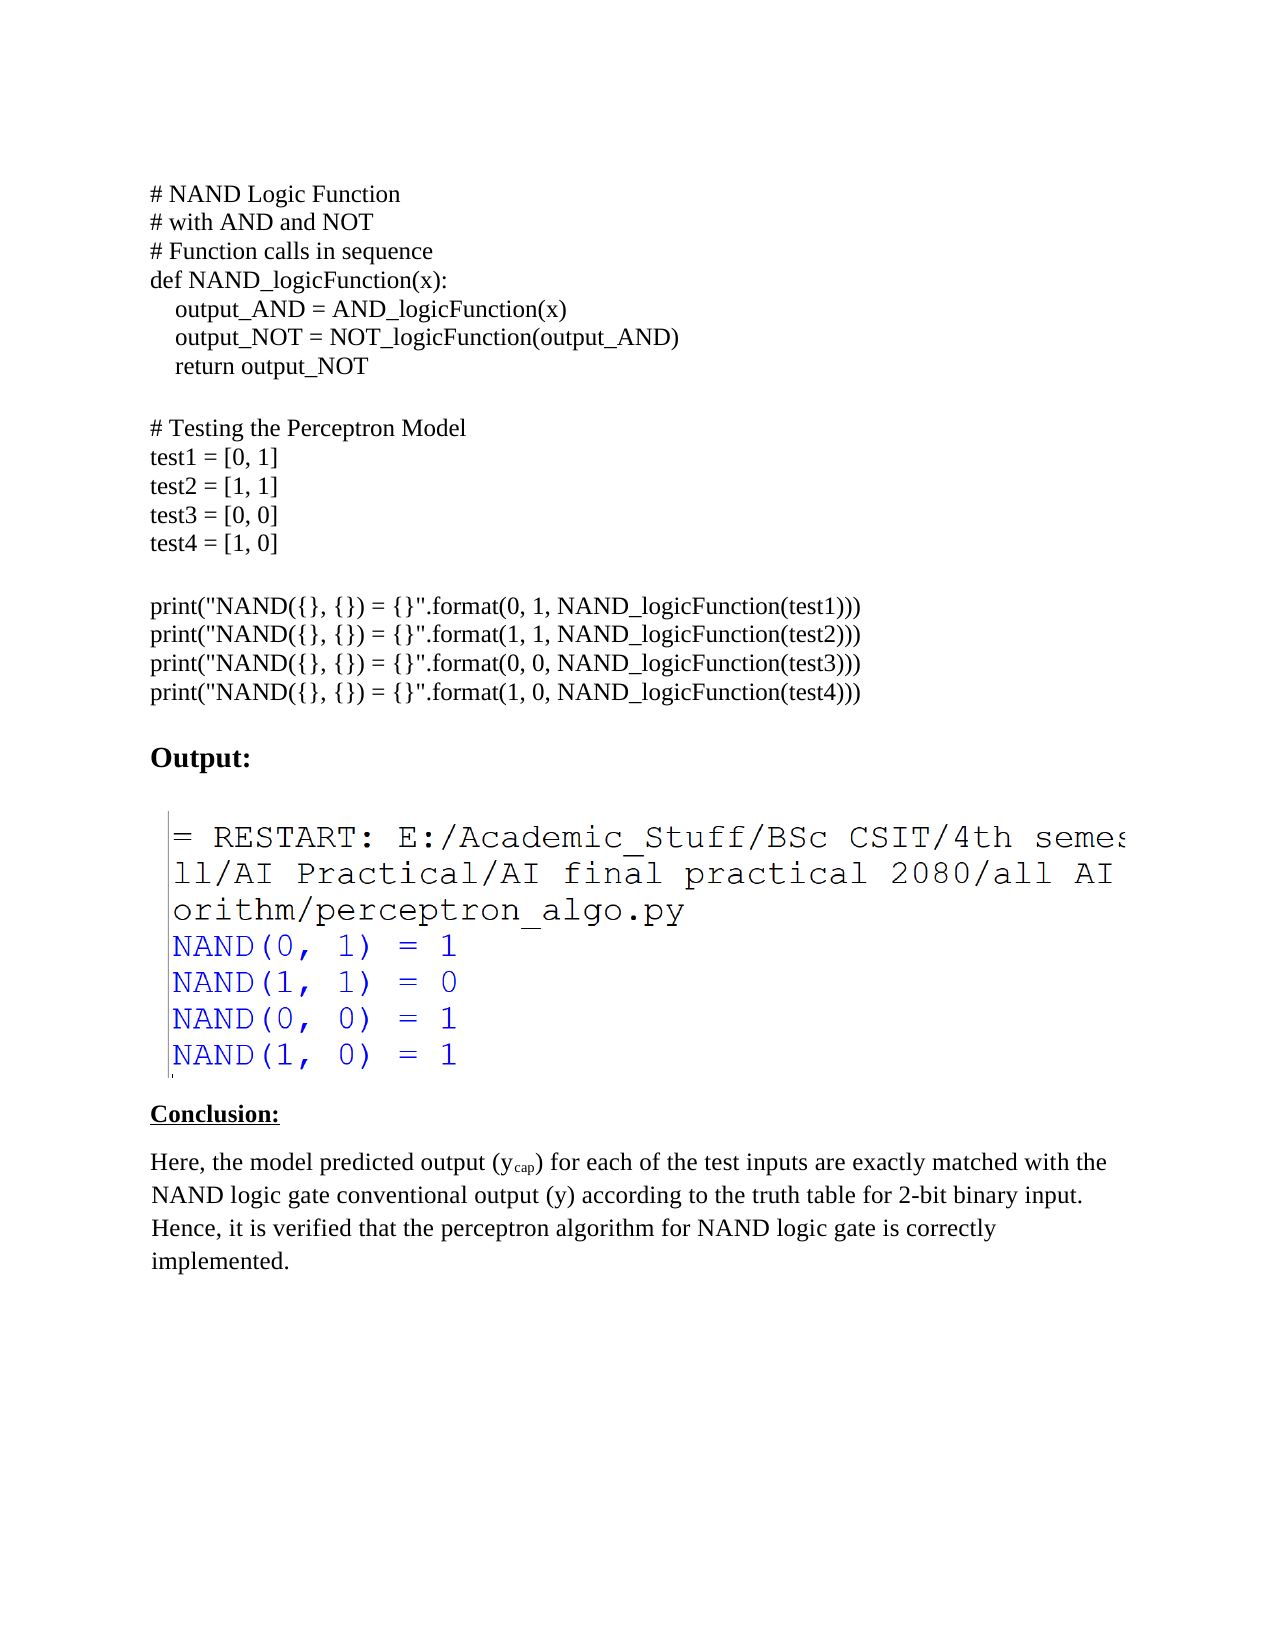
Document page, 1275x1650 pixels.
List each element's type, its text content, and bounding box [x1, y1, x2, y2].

text Here, the model predicted output (ycap) for each of the test inputs are exactly matched with the NAND logic gate conventional output (y) according to the truth table for 2-bit binary input. Hence, it is verified that the perceptron algorithm for NAND logic gate is correctly implemented. [150, 1147, 1125, 1275]
text output_AND = AND_logicFunction(x) [150, 294, 1125, 322]
text test2 = [1, 1] [150, 471, 1125, 500]
text return output_NOT [150, 351, 1125, 380]
text test3 = [0, 0] [150, 500, 1125, 528]
text output_NOT = NOT_logicFunction(output_AND) [150, 322, 1125, 351]
text test4 = [1, 0] [150, 528, 1125, 557]
text # Function calls in sequence [150, 236, 1125, 265]
picture [150, 811, 1125, 1078]
text print("NAND({}, {}) = {}".format(1, 0, NAND_logicFunction(test4))) [150, 677, 1125, 706]
text print("NAND({}, {}) = {}".format(0, 0, NAND_logicFunction(test3))) [150, 648, 1125, 677]
text def NAND_logicFunction(x): [150, 265, 1125, 294]
text print("NAND({}, {}) = {}".format(1, 1, NAND_logicFunction(test2))) [150, 619, 1125, 648]
text Conclusion: [150, 1099, 1125, 1127]
text # Testing the Perceptron Model [150, 413, 1125, 442]
text test1 = [0, 1] [150, 442, 1125, 471]
text Output: [150, 740, 1125, 774]
text # NAND Logic Function [150, 179, 1125, 207]
text # with AND and NOT [150, 207, 1125, 236]
text print("NAND({}, {}) = {}".format(0, 1, NAND_logicFunction(test1))) [150, 591, 1125, 619]
